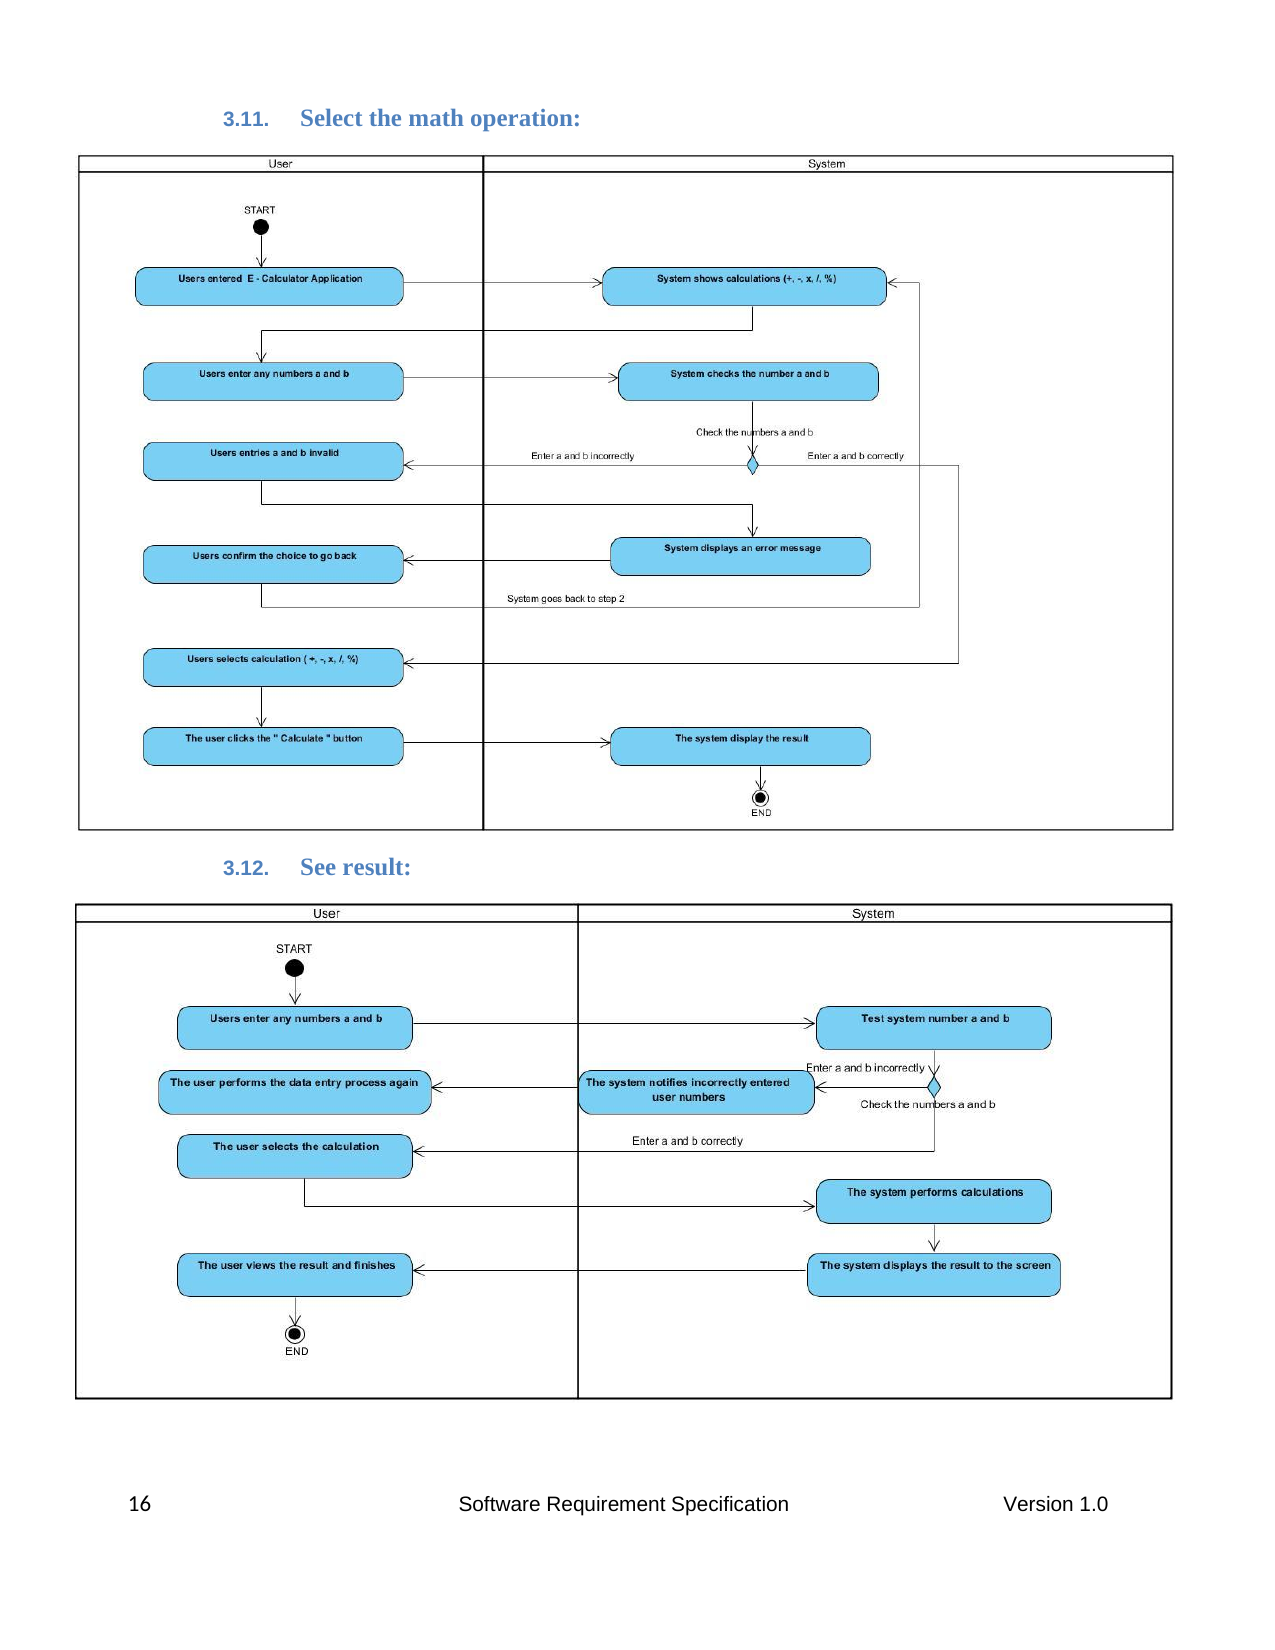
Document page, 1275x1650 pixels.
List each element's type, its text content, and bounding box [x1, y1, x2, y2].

picture [75, 901, 1175, 1403]
subtitle Select the math operation: [223, 103, 1175, 132]
picture [75, 152, 1175, 833]
subtitle See result: [223, 852, 1175, 880]
